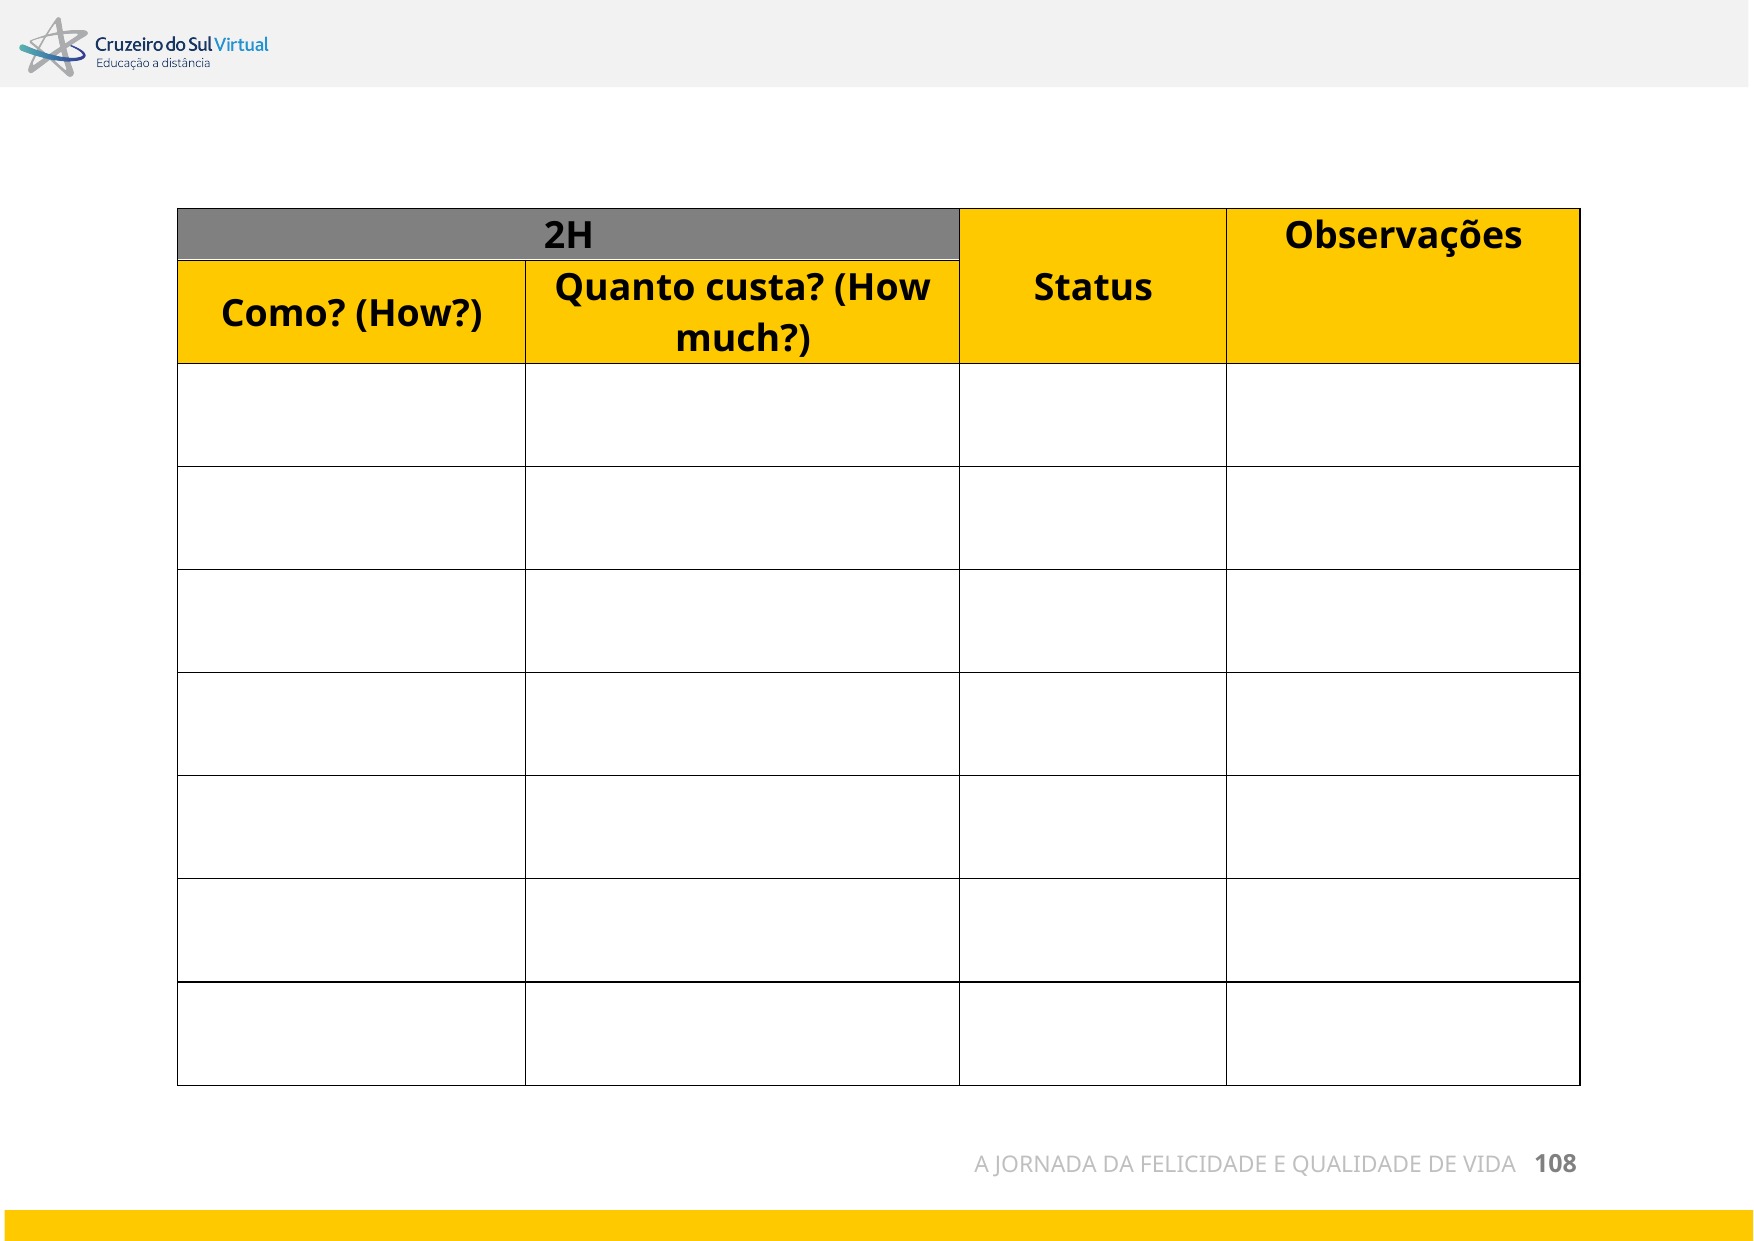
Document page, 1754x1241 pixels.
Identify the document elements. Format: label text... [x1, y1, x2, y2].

table_cell [526, 673, 959, 775]
table_cell [1227, 776, 1579, 878]
table_cell [178, 467, 525, 569]
table_cell [960, 673, 1226, 775]
table_header 2H [178, 209, 959, 259]
table_cell [1227, 879, 1579, 981]
table_cell [1227, 570, 1579, 672]
table_cell [178, 983, 525, 1084]
table_header Status [960, 209, 1226, 363]
table_cell Como? (How?) [178, 261, 525, 363]
table_cell [960, 467, 1226, 569]
table_cell [526, 879, 959, 981]
table_cell [1227, 983, 1579, 1084]
table_cell [1227, 673, 1579, 775]
table_cell [526, 570, 959, 672]
table_cell [960, 879, 1226, 981]
picture [17, 17, 269, 77]
table_cell Quanto custa? (How much?) [526, 261, 959, 363]
table_cell [526, 983, 959, 1084]
table_cell [526, 364, 959, 466]
table_cell [960, 364, 1226, 466]
table_cell [526, 467, 959, 569]
table_cell [960, 983, 1226, 1084]
table_header Observações [1227, 209, 1579, 363]
table_cell [178, 364, 525, 466]
table_cell [178, 879, 525, 981]
table_cell [178, 776, 525, 878]
table_cell [526, 776, 959, 878]
table_cell [1227, 364, 1579, 466]
table_cell [960, 570, 1226, 672]
table_cell [178, 570, 525, 672]
table_cell [960, 776, 1226, 878]
table_cell [1227, 467, 1579, 569]
table_cell [178, 673, 525, 775]
